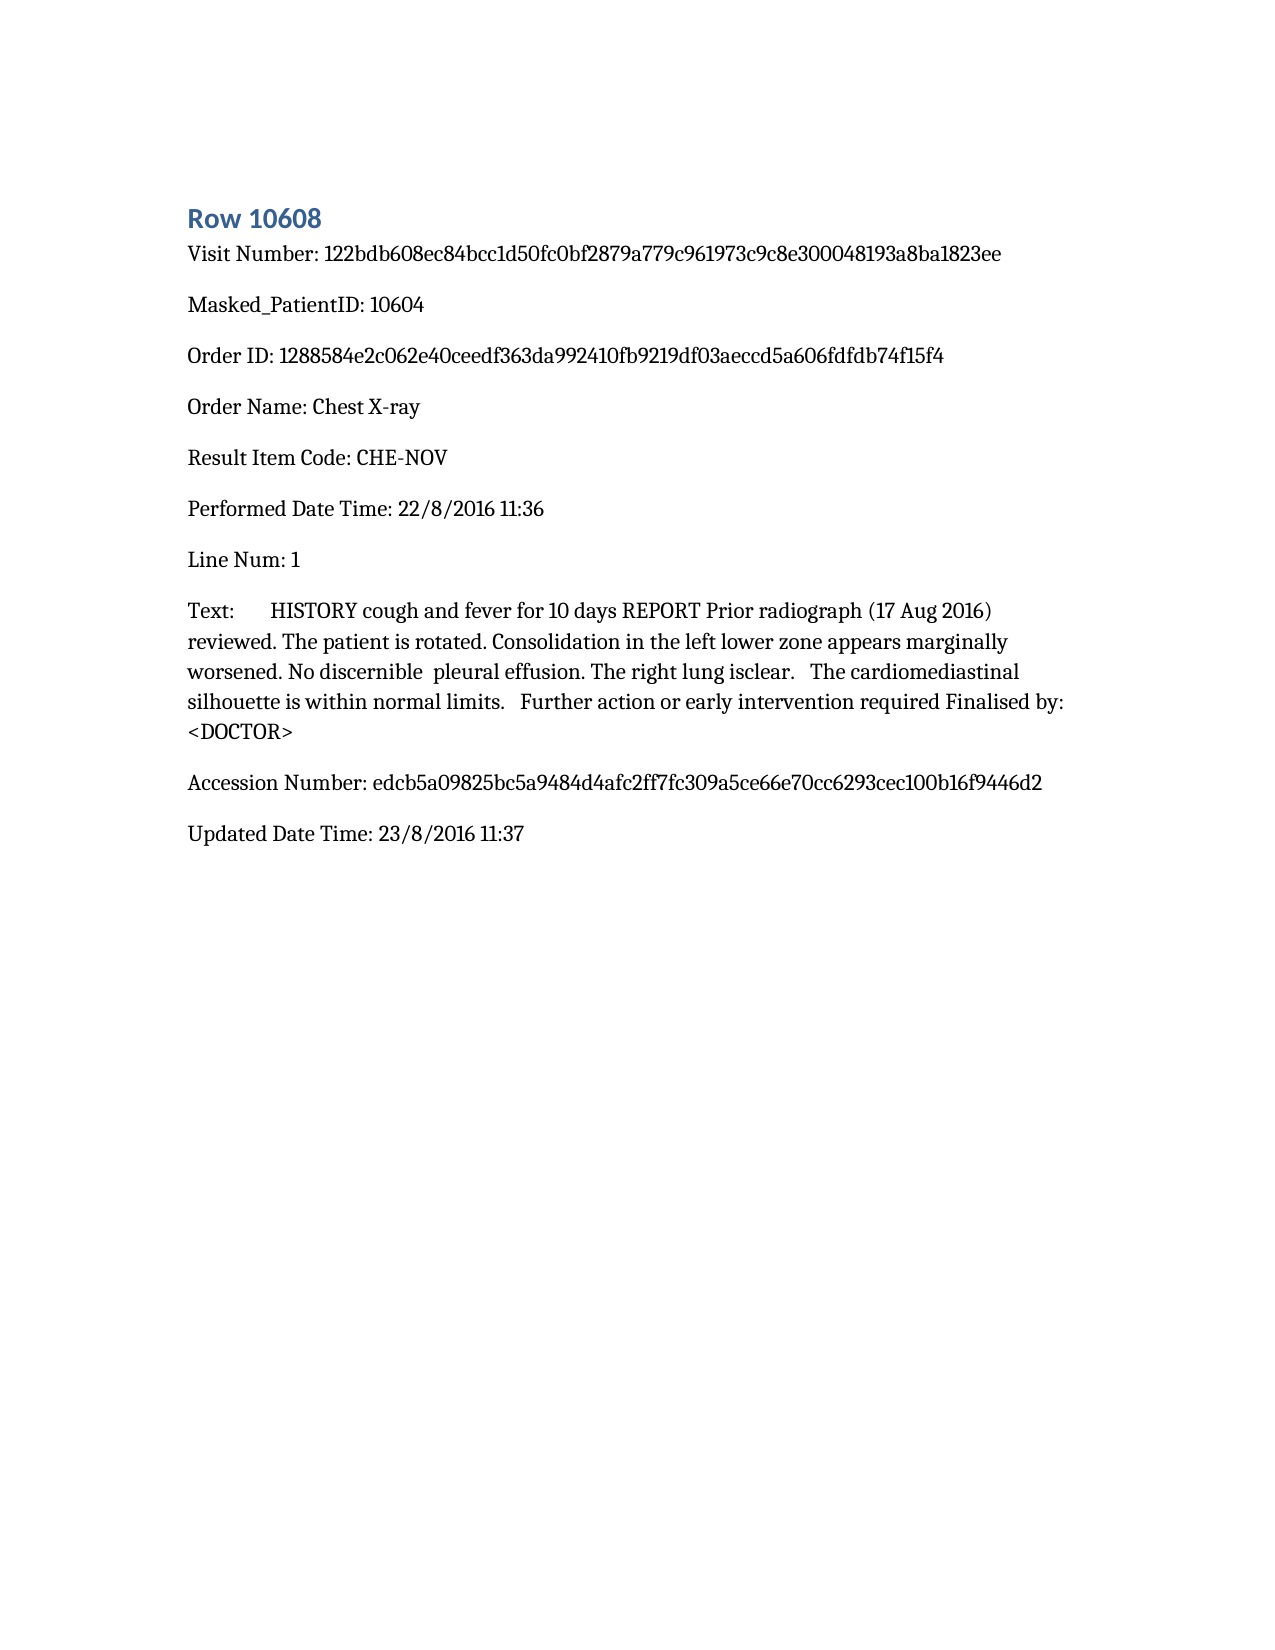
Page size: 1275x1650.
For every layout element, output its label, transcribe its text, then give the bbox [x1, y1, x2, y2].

text Updated Date Time: 23/8/2016 11:37 [187, 821, 1087, 847]
text Order Name: Chest X-ray [187, 394, 1087, 420]
text Order ID: 1288584e2c062e40ceedf363da992410fb9219df03aeccd5a606fdfdb74f15f4 [187, 343, 1087, 369]
subtitle Row 10608 [187, 200, 1087, 236]
text Accession Number: edcb5a09825bc5a9484d4afc2ff7fc309a5ce66e70cc6293cec100b16f9446d2 [187, 770, 1087, 796]
text Visit Number: 122bdb608ec84bcc1d50fc0bf2879a779c961973c9c8e300048193a8ba1823ee [187, 241, 1087, 267]
text Text: HISTORY cough and fever for 10 days REPORT Prior radiograph (17 Aug 2016) reviewed. The patient is rotated. Consolidation in the left lower zone appears marginally worsened. No discernible pleural effusion. The right lung isclear. The cardiomediastinal silhouette is within normal limits. Further action or early intervention required Finalised by: <DOCTOR> [187, 598, 1087, 745]
text Line Num: 1 [187, 547, 1087, 573]
text Masked_PatientID: 10604 [187, 292, 1087, 318]
text Performed Date Time: 22/8/2016 11:36 [187, 496, 1087, 522]
text Result Item Code: CHE-NOV [187, 445, 1087, 471]
